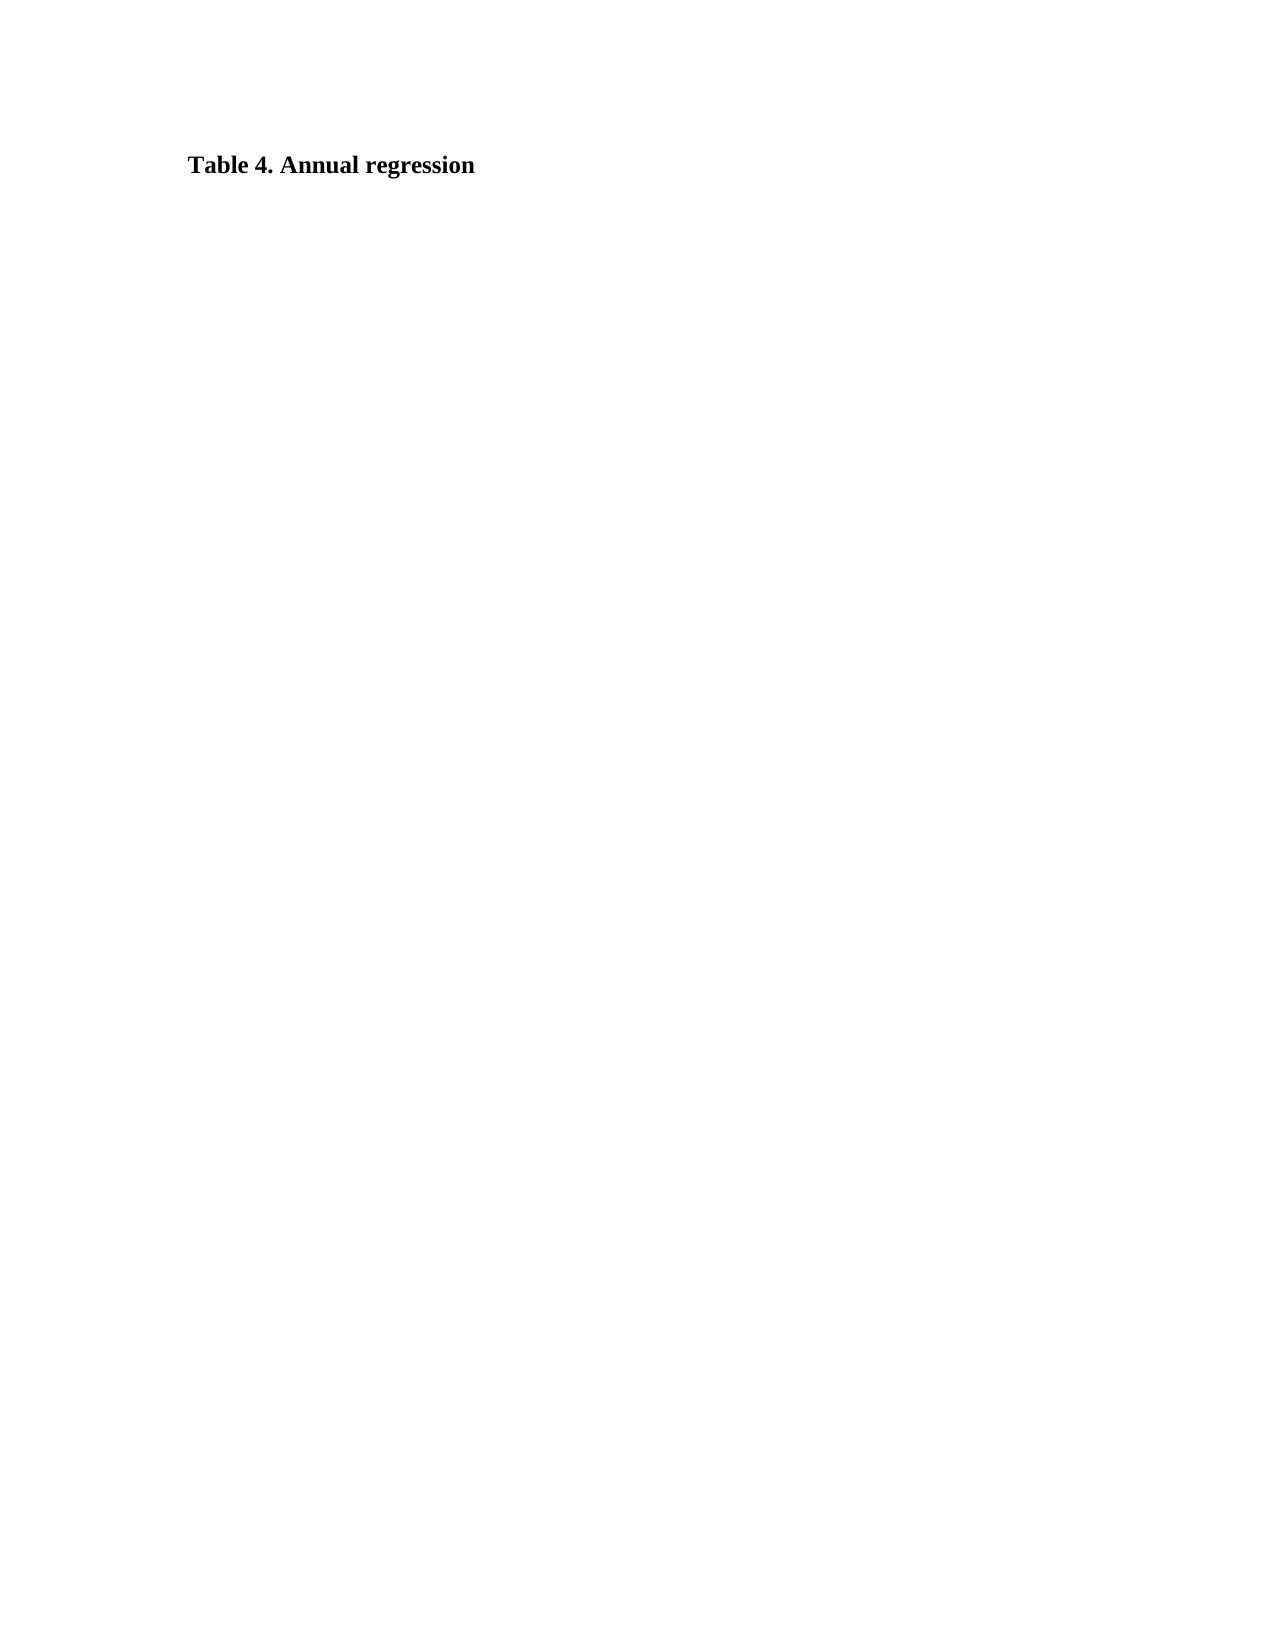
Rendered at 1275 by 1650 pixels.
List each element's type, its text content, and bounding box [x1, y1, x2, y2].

text Table 4. Annual regression [187, 150, 1087, 179]
